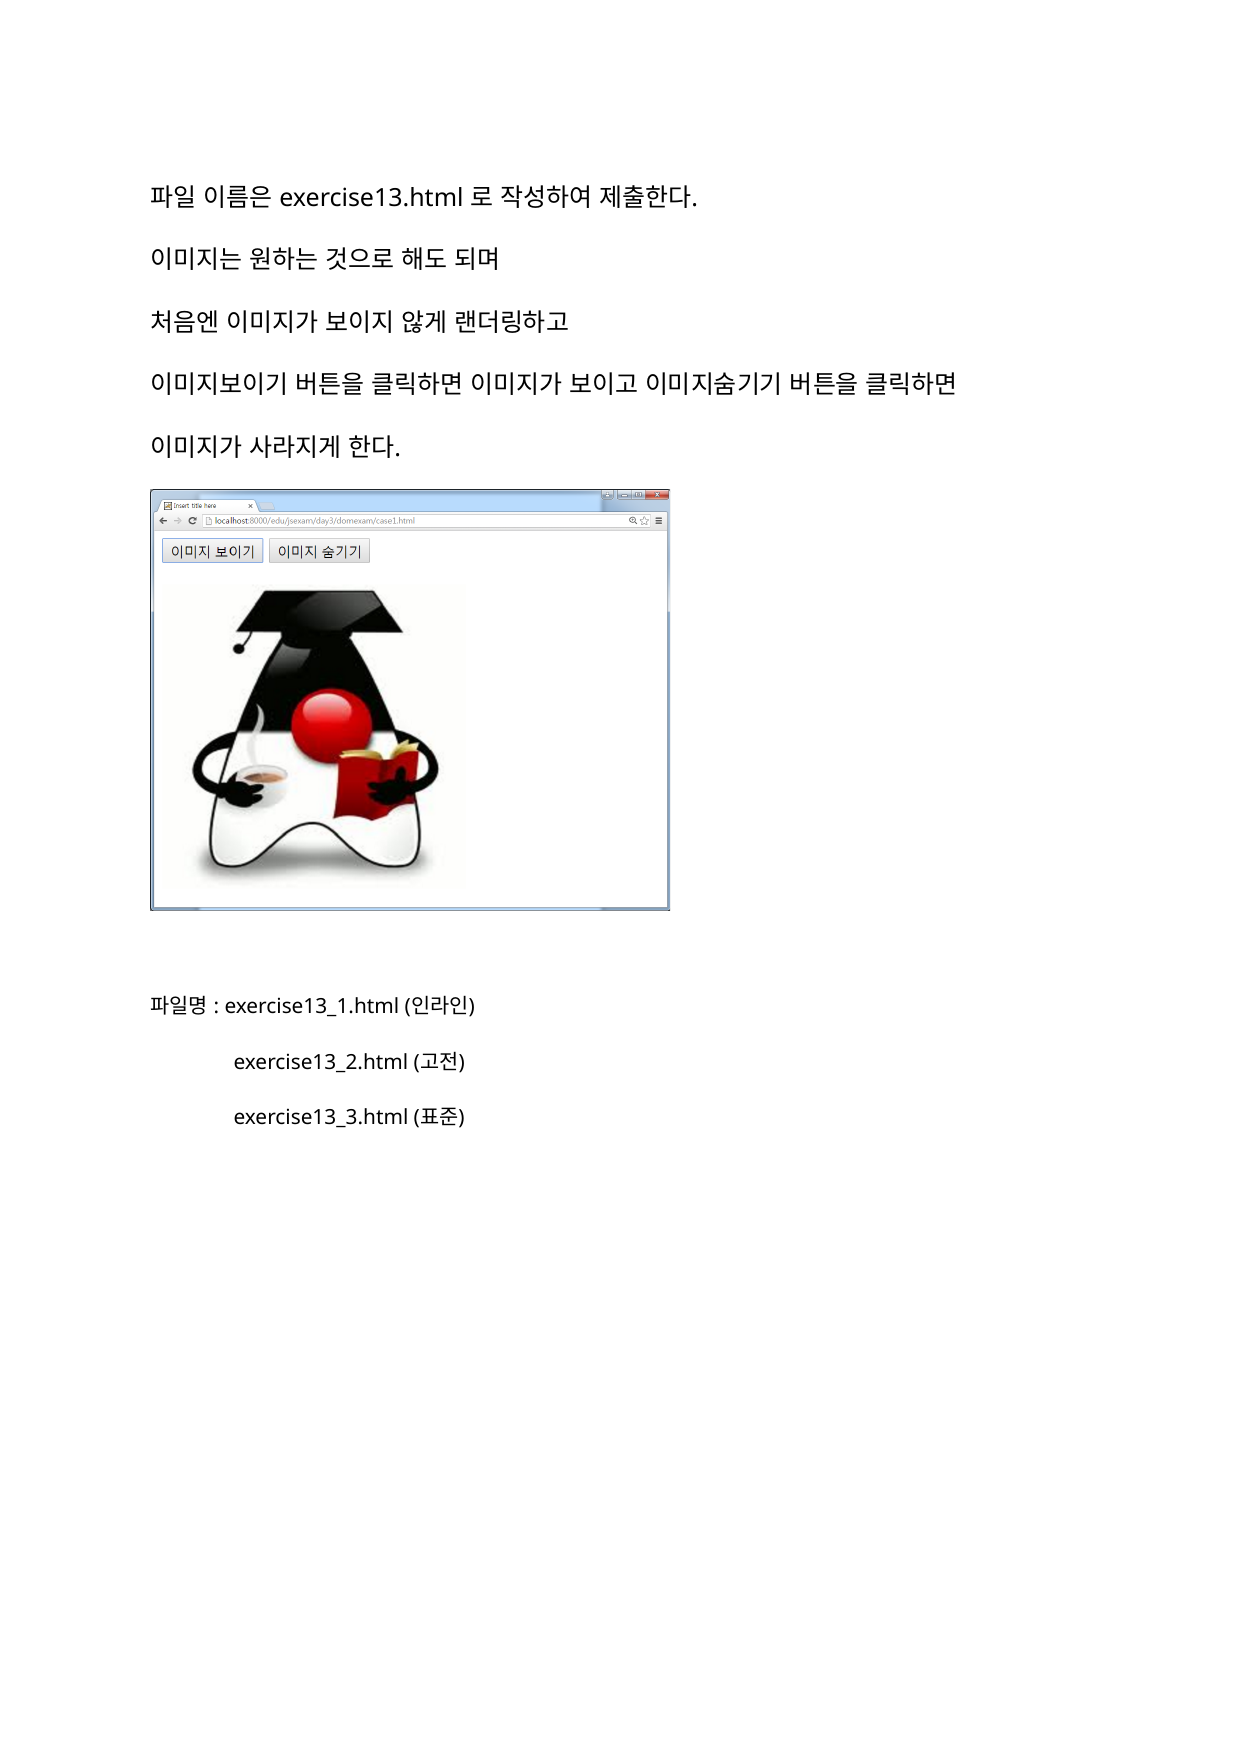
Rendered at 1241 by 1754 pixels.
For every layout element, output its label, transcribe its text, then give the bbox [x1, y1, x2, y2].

text 이미지보이기 버튼을 클릭하면 이미지가 보이고 이미지숨기기 버튼을 클릭하면 [150, 365, 1090, 401]
text 이미지는 원하는 것으로 해도 되며 [150, 240, 1090, 276]
picture [150, 489, 671, 911]
text exercise13_2.html (고전) [150, 1045, 1090, 1075]
text exercise13_3.html (표준) [150, 1101, 1090, 1131]
text 파일 이름은 exercise13.html 로 작성하여 제출한다. [150, 177, 1090, 213]
text 이미지가 사라지게 한다. [150, 427, 1090, 463]
text 파일명 : exercise13_1.html (인라인) [150, 989, 1090, 1019]
text 처음엔 이미지가 보이지 않게 랜더링하고 [150, 302, 1090, 338]
